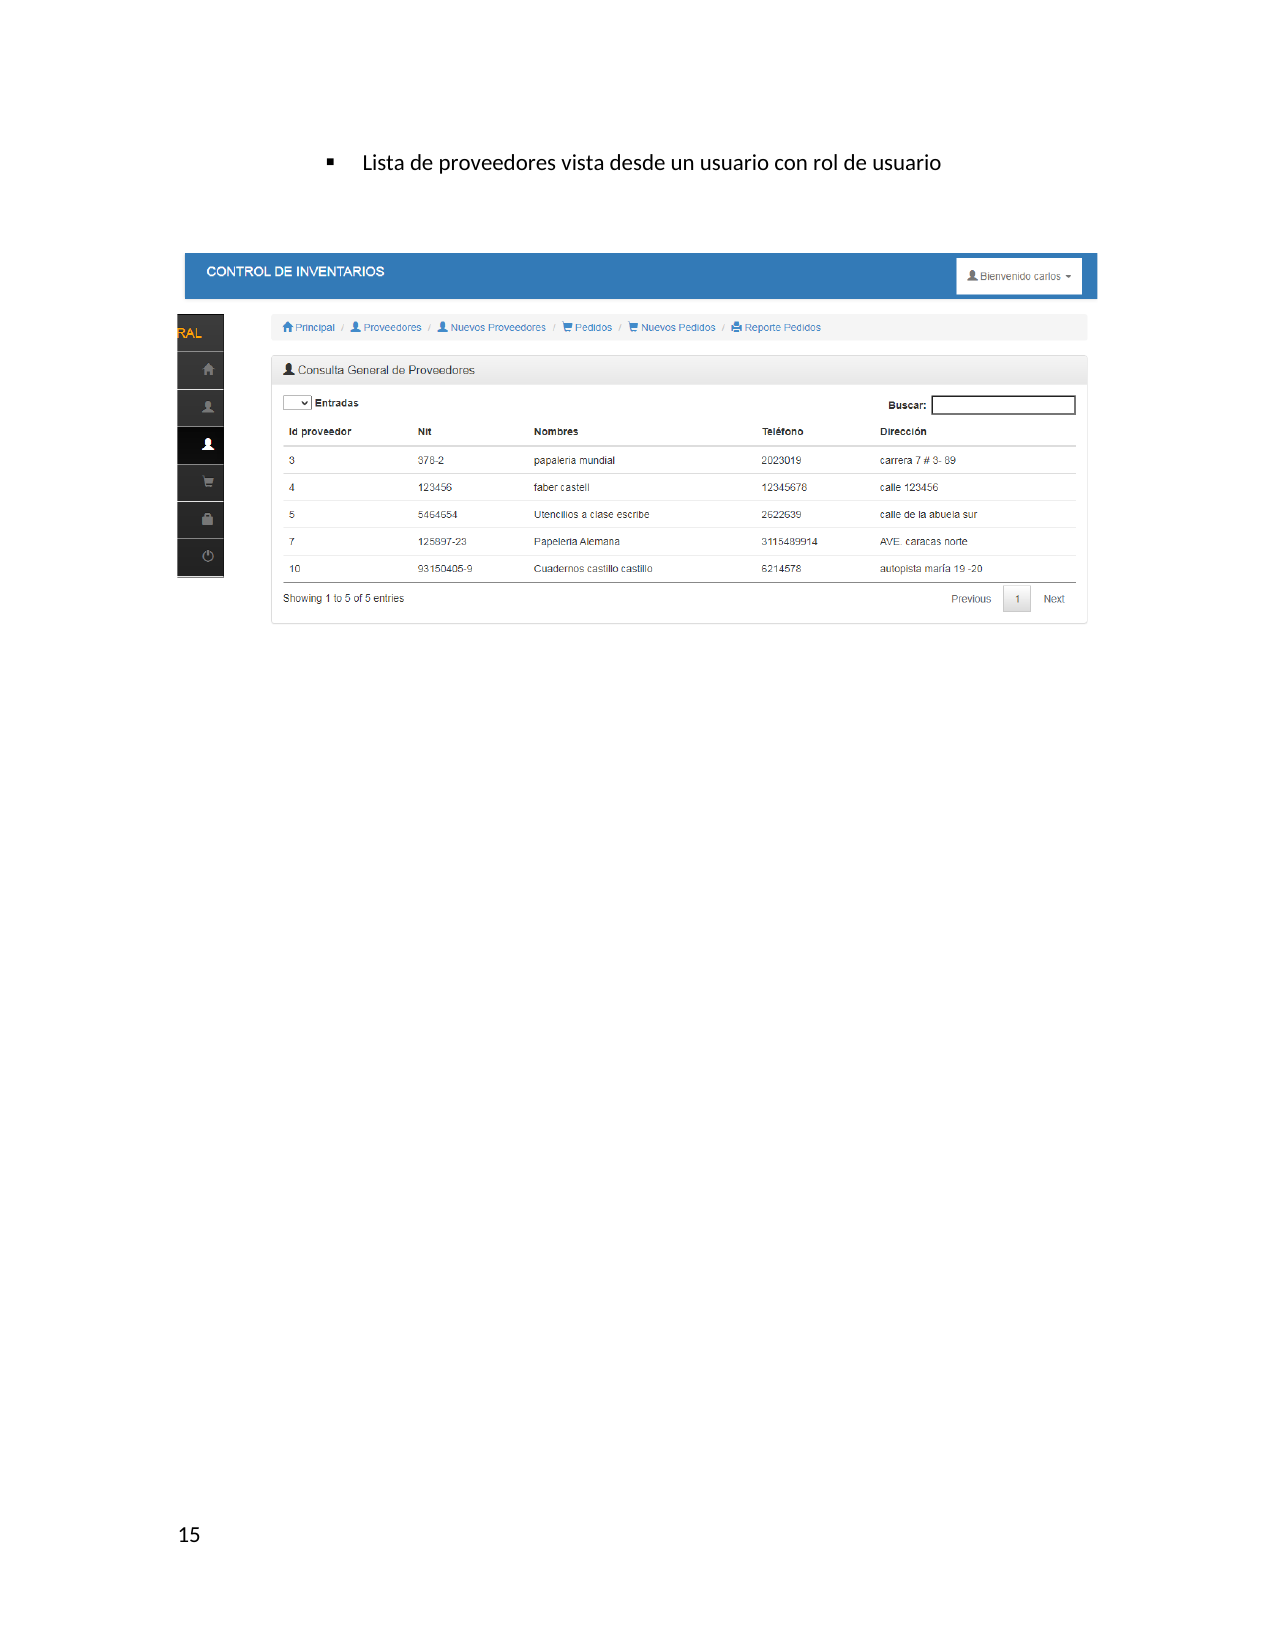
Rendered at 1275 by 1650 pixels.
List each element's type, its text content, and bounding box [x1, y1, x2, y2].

picture [177, 253, 1098, 638]
list Lista de proveedores vista desde un usuario con rol de usuario [325, 148, 1098, 176]
